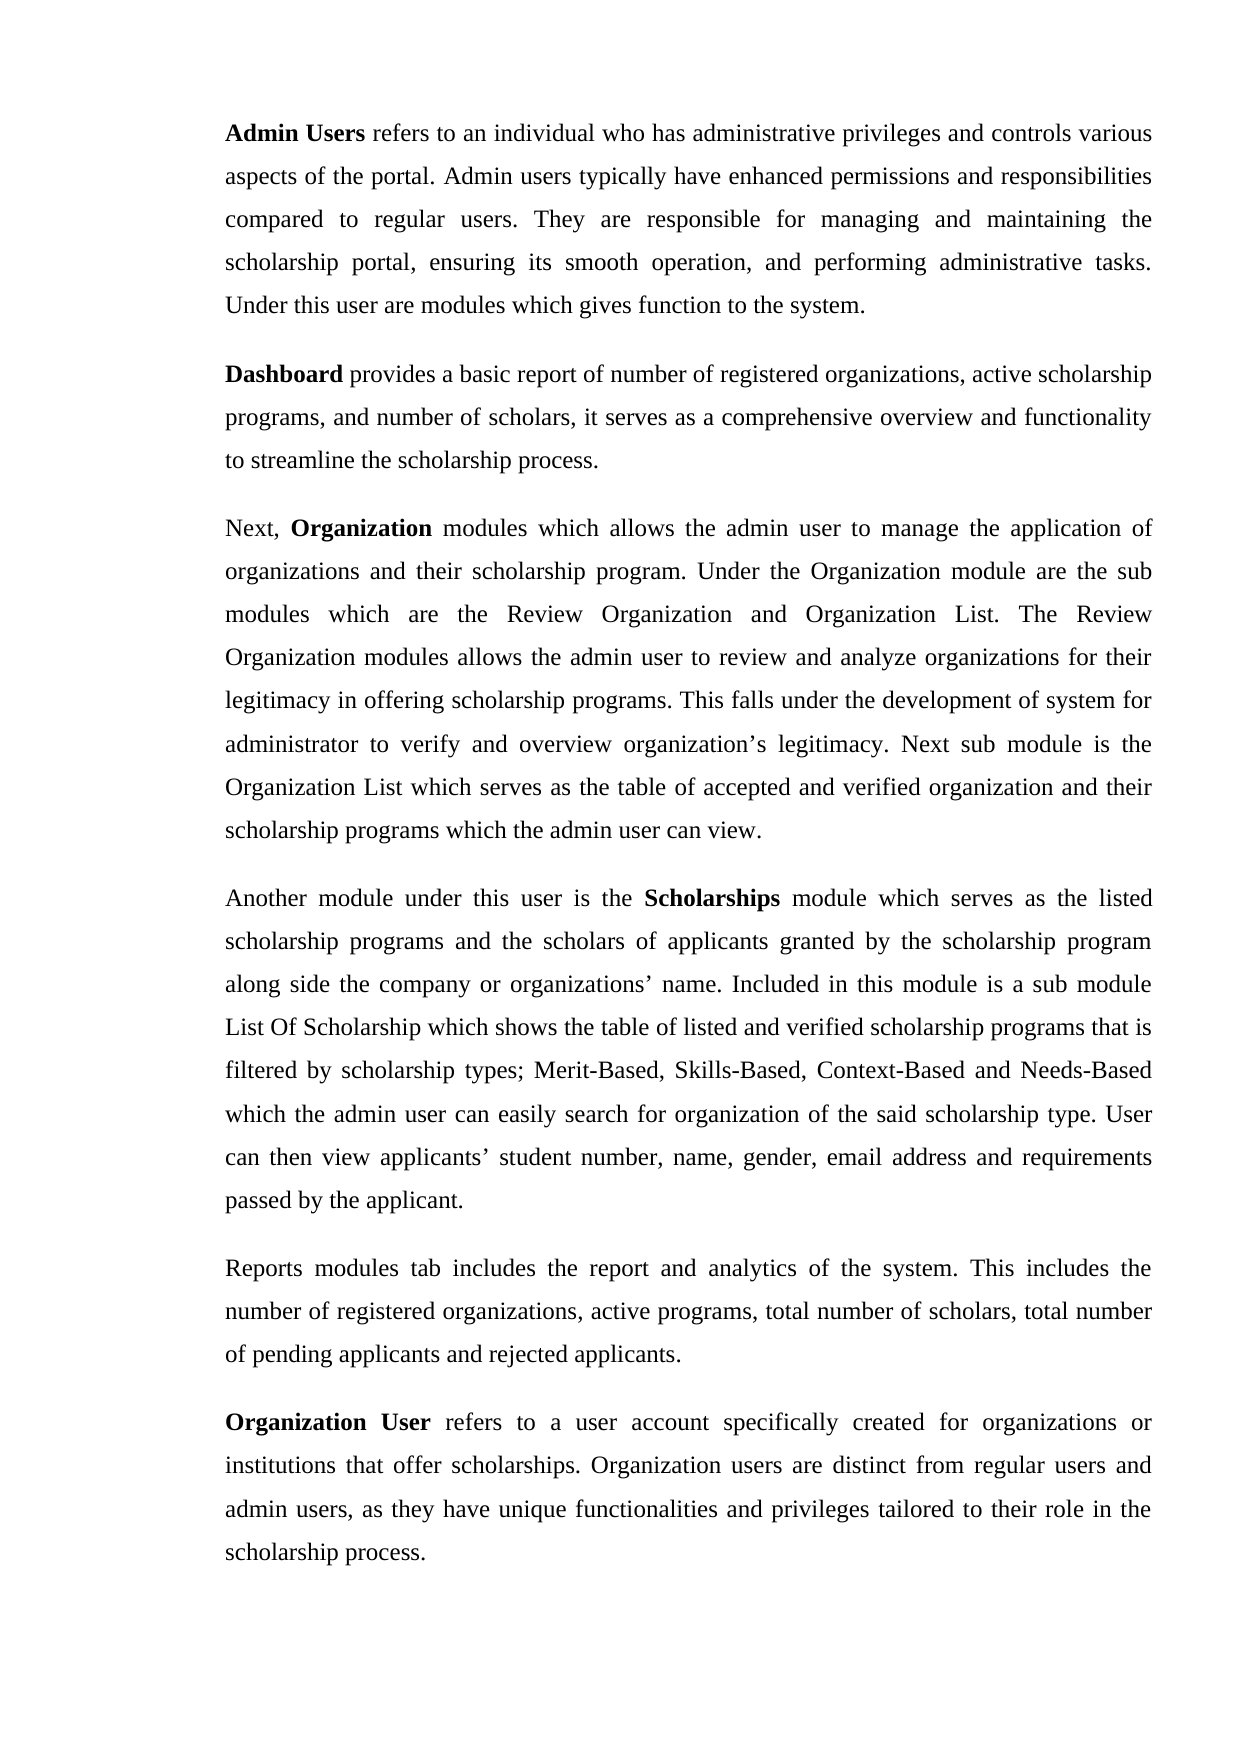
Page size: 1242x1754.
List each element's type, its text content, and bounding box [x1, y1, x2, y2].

text Admin Users refers to an individual who has administrative privileges and controls various aspects of the portal. Admin users typically have enhanced permissions and responsibilities compared to regular users. They are responsible for managing and maintaining the scholarship portal, ensuring its smooth operation, and performing administrative tasks. Under this user are modules which gives function to the system. [225, 118, 1153, 319]
text Another module under this user is the Scholarships module which serves as the listed scholarship programs and the scholars of applicants granted by the scholarship program along side the company or organizations’ name. Included in this module is a sub module List Of Scholarship which shows the table of listed and verified scholarship programs that is filtered by scholarship types; Merit-Based, Skills-Based, Context-Based and Needs-Based which the admin user can easily search for organization of the said scholarship type. User can then view applicants’ student number, name, gender, email address and requirements passed by the applicant. [225, 883, 1153, 1214]
text Reports modules tab includes the report and analytics of the system. This includes the number of registered organizations, active programs, total number of scholars, total number of pending applicants and rejected applicants. [225, 1253, 1153, 1368]
text Organization User refers to a user account specifically created for organizations or institutions that offer scholarships. Organization users are distinct from regular users and admin users, as they have unique functionalities and privileges tailored to their role in the scholarship process. [225, 1407, 1153, 1566]
text Next, Organization modules which allows the admin user to manage the application of organizations and their scholarship program. Under the Organization module are the sub modules which are the Review Organization and Organization List. The Review Organization modules allows the admin user to review and analyze organizations for their legitimacy in offering scholarship programs. This falls under the development of system for administrator to verify and overview organization’s legitimacy. Next sub module is the Organization List which serves as the table of accepted and verified organization and their scholarship programs which the admin user can view. [225, 513, 1153, 844]
text Dashboard provides a basic report of number of registered organizations, active scholarship programs, and number of scholars, it serves as a comprehensive overview and functionality to streamline the scholarship process. [225, 359, 1153, 474]
